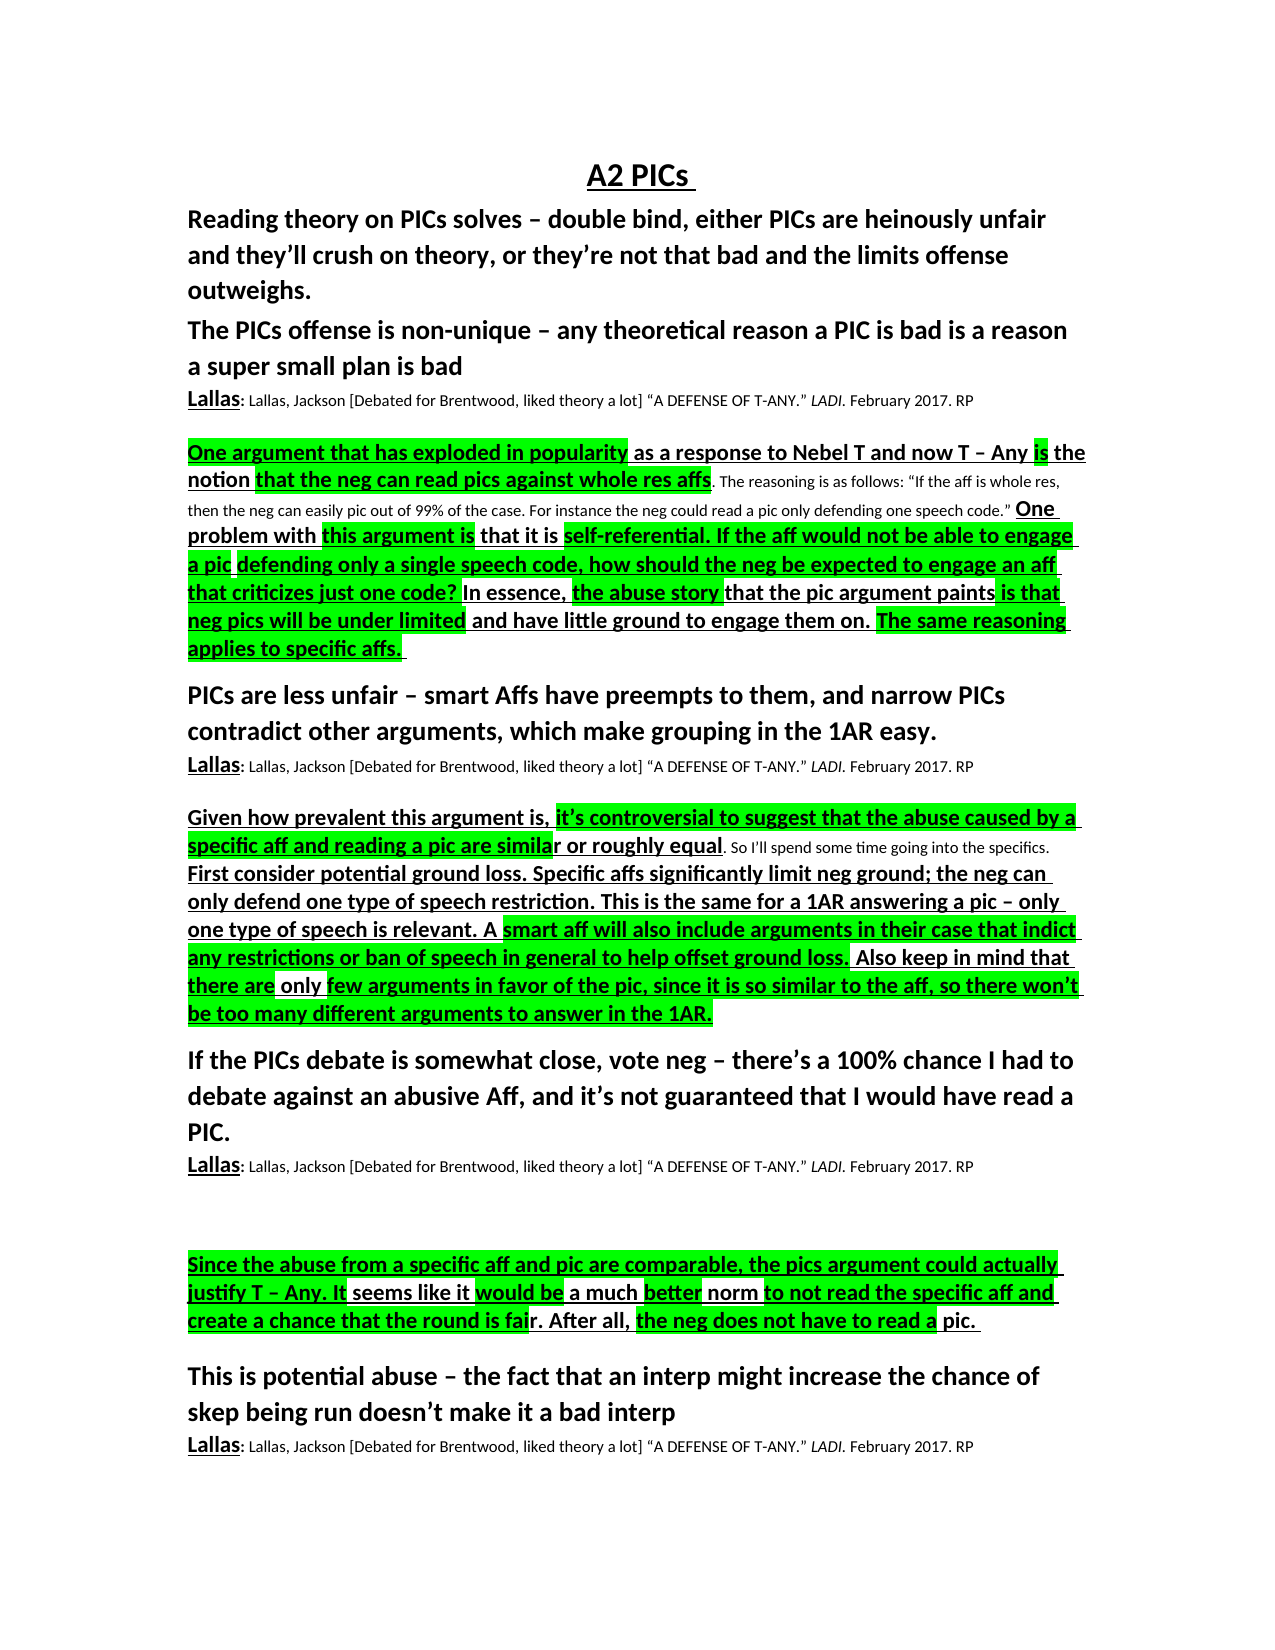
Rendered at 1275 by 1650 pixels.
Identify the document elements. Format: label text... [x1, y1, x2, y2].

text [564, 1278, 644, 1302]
subtitle A2 PICs [187, 154, 1087, 195]
subtitle This is potential abuse – the fact that an interp might increase the chance of skep being run doesn’t make it a bad interp [187, 1359, 1087, 1428]
text Given how prevalent this argument is, it’s controversial to suggest that the abuse caused by a specific aff and reading a pic are similar or roughly equal. So I’ll spend some time going into the specifics. First consider potential ground loss. Specific affs significantly limit neg ground; the neg can only defend one type of speech restriction. This is the same for a 1AR answering a pic – only one type of speech is relevant. A smart aff will also include arguments in their case that indict any restrictions or ban of speech in general to help offset ground loss. Also keep in mind that there are only few arguments in favor of the pic, since it is so similar to the aff, so there won’t be too many different arguments to answer in the 1AR. [187, 803, 1087, 1027]
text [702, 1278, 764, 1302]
text Lallas: Lallas, Jackson [Debated for Brentwood, liked theory a lot] “A DEFENSE OF T-ANY.” LADI. February 2017. RP [187, 384, 1087, 413]
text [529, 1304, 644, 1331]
text Lallas: Lallas, Jackson [Debated for Brentwood, liked theory a lot] “A DEFENSE OF T-ANY.” LADI. February 2017. RP [187, 1150, 1087, 1178]
text Lallas: Lallas, Jackson [Debated for Brentwood, liked theory a lot] “A DEFENSE OF T-ANY.” LADI. February 2017. RP [187, 1431, 1087, 1459]
subtitle The PICs offense is non-unique – any theoretical reason a PIC is bad is a reason a super small plan is bad [187, 313, 1087, 382]
subtitle PICs are less unfair – smart Affs have preempts to them, and narrow PICs contradict other arguments, which make grouping in the 1AR easy. [187, 678, 1087, 747]
text Lallas: Lallas, Jackson [Debated for Brentwood, liked theory a lot] “A DEFENSE OF T-ANY.” LADI. February 2017. RP [187, 750, 1087, 778]
subtitle If the PICs debate is somewhat close, vote neg – there’s a 100% chance I had to debate against an abusive Aff, and it’s not guaranteed that I would have read a PIC. [187, 1043, 1087, 1148]
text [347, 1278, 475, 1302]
text One argument that has exploded in popularity as a response to Nebel T and now T – Any is the notion that the neg can read pics against whole res affs. The reasoning is as follows: “If the aff is whole res, then the neg can easily pic out of 99% of the case. For instance the neg could read a pic only defending one speech code.” One problem with this argument is that it is self-referential. If the aff would not be able to engage a pic defending only a single speech code, how should the neg be expected to engage an aff that criticizes just one code? In essence, the abuse story that the pic argument paints is that neg pics will be under limited and have little ground to engage them on. The same reasoning applies to specific affs. [187, 438, 1087, 662]
subtitle Reading theory on PICs solves – double bind, either PICs are heinously unfair and they’ll crush on theory, or they’re not that bad and the limits offense outweighs. [187, 202, 1087, 307]
